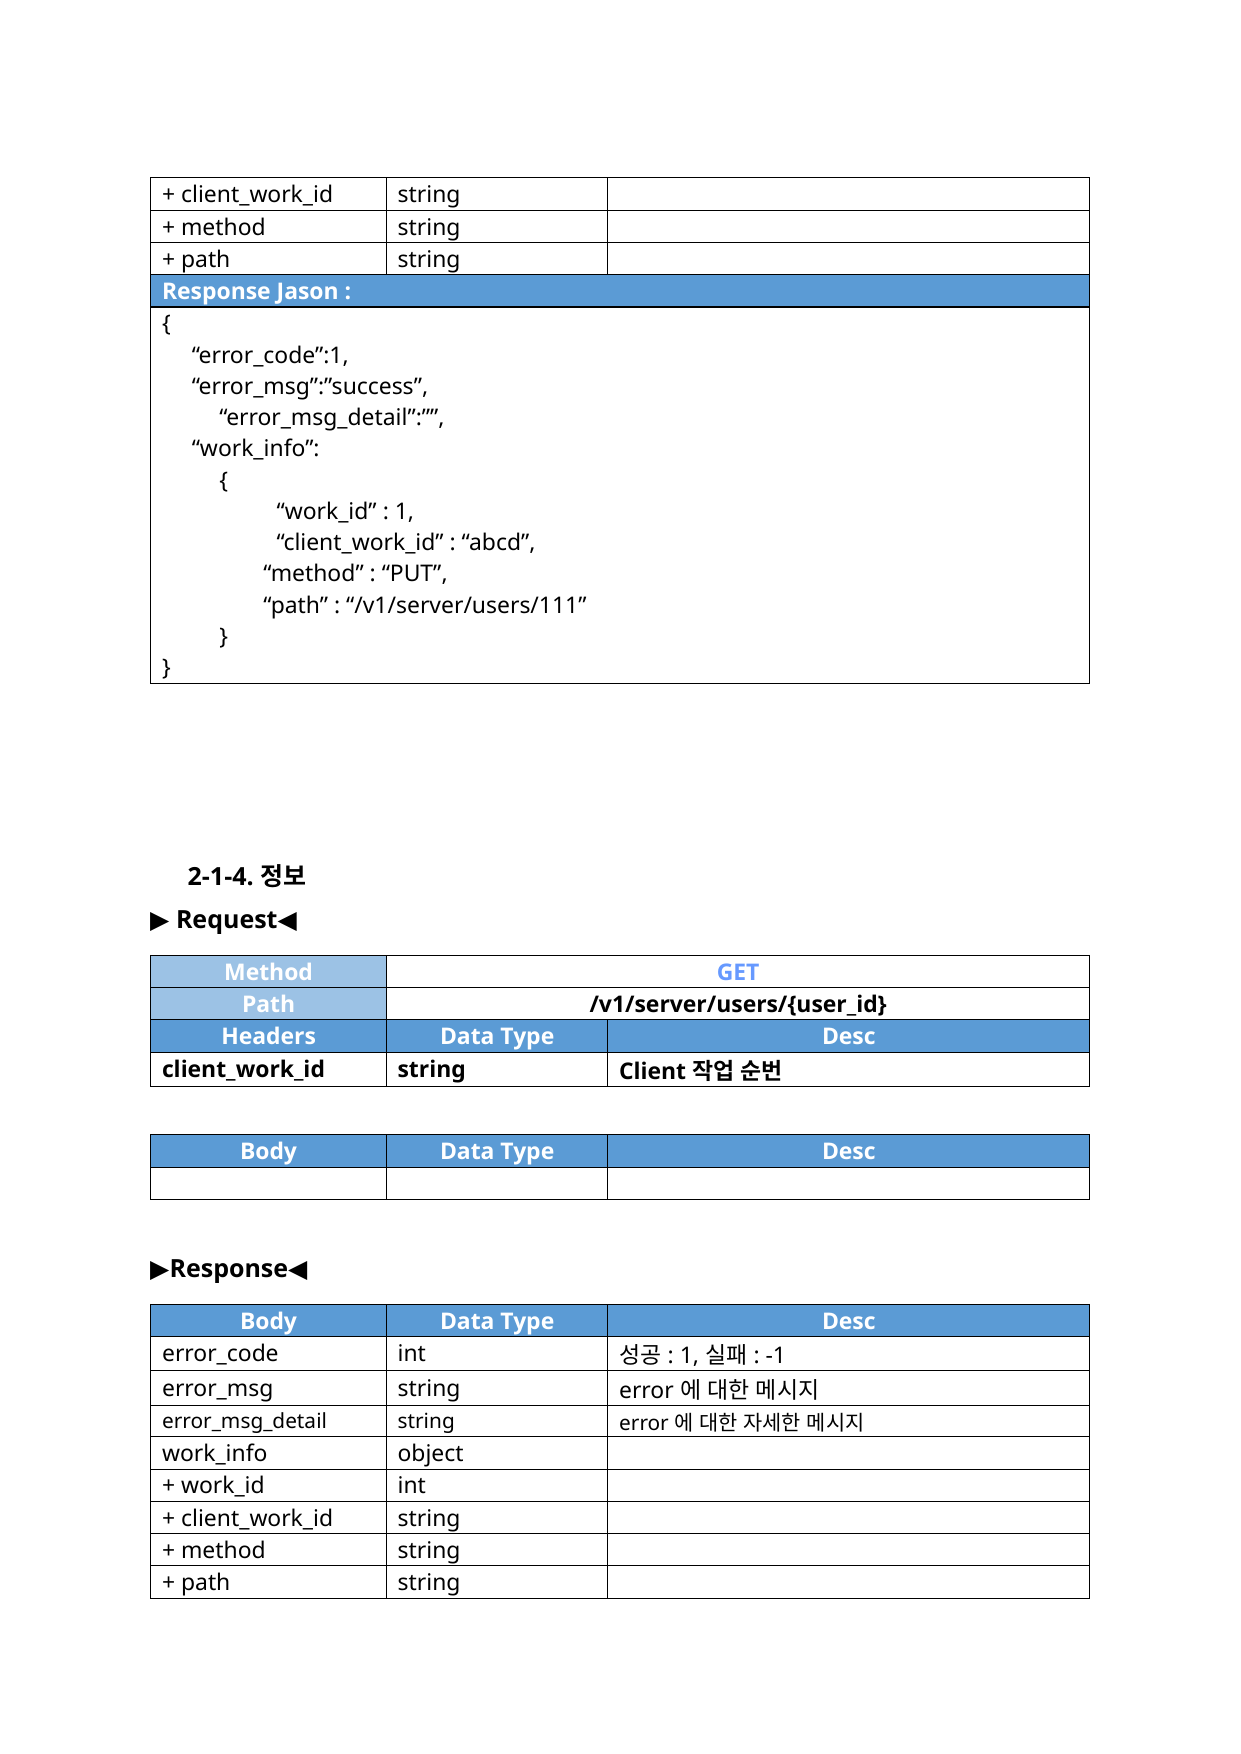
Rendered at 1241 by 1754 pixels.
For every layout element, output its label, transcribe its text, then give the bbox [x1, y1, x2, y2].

table_cell [608, 1534, 1089, 1565]
table_cell error_code [151, 1337, 386, 1370]
table_cell Path [151, 988, 386, 1019]
table_cell int [387, 1470, 607, 1501]
table_cell + method [151, 211, 386, 242]
table_cell [151, 1168, 386, 1199]
table_cell Headers [151, 1020, 386, 1052]
text ▶Response◀ [150, 1250, 1090, 1284]
table_cell string [387, 1566, 607, 1598]
table_cell 성공 : 1, 실패 : -1 [608, 1337, 1089, 1370]
table_cell [387, 1168, 607, 1199]
table_cell Desc [608, 1020, 1089, 1052]
table_cell error 에 대한 자세한 메시지 [608, 1406, 1089, 1436]
table_cell string [387, 1502, 607, 1533]
table_cell + path [151, 1566, 386, 1598]
table_cell error 에 대한 메시지 [608, 1371, 1089, 1405]
subtitle 2-1-4. 정보 [150, 856, 1090, 892]
table_header Data Type [387, 1135, 607, 1167]
table_cell + method [151, 1534, 386, 1565]
table_cell [608, 211, 1089, 242]
table_cell [608, 243, 1089, 274]
table_cell string [387, 211, 607, 242]
table_cell int [387, 1337, 607, 1370]
table_cell [608, 178, 1089, 209]
table_cell [608, 1437, 1089, 1468]
table_cell [608, 1470, 1089, 1501]
table_cell Data Type [387, 1020, 607, 1052]
table_header Body [151, 1135, 386, 1167]
table_cell + client_work_id [151, 178, 386, 209]
table_cell [608, 1566, 1089, 1598]
table_cell [608, 1168, 1089, 1199]
table_cell error_msg [151, 1371, 386, 1405]
table_cell /v1/server/users/{user_id} [387, 988, 1089, 1019]
table_cell Client 작업 순번 [608, 1053, 1089, 1086]
table_cell [608, 1502, 1089, 1533]
table_cell Response Jason : [151, 275, 1089, 306]
table_cell object [387, 1437, 607, 1468]
table_cell + path [151, 243, 386, 274]
table_cell client_work_id [151, 1053, 386, 1086]
table_cell string [387, 1053, 607, 1086]
table_cell work_info [151, 1437, 386, 1468]
table_cell string [387, 178, 607, 209]
table_header Desc [608, 1135, 1089, 1167]
table_cell error_msg_detail [151, 1406, 386, 1436]
table_cell + client_work_id [151, 1502, 386, 1533]
table_cell + work_id [151, 1470, 386, 1501]
table_cell string [387, 1371, 607, 1405]
table_cell string [387, 1534, 607, 1565]
table_header Method [151, 956, 386, 987]
text ▶ Request◀ [150, 901, 1090, 935]
table_header GET [387, 956, 1089, 987]
table_cell string [387, 1406, 607, 1436]
table_header Data Type [387, 1305, 607, 1336]
table_cell { “error_code”:1, “error_msg”:”success”, “error_msg_detail”:””, “work_info”: { “work_id” : 1, “client_work_id” : “abcd”, “method” : “PUT”, “path” : “/v1/server/users/111” } } [151, 308, 1089, 682]
table_cell string [387, 243, 607, 274]
table_header Body [151, 1305, 386, 1336]
table_header Desc [608, 1305, 1089, 1336]
